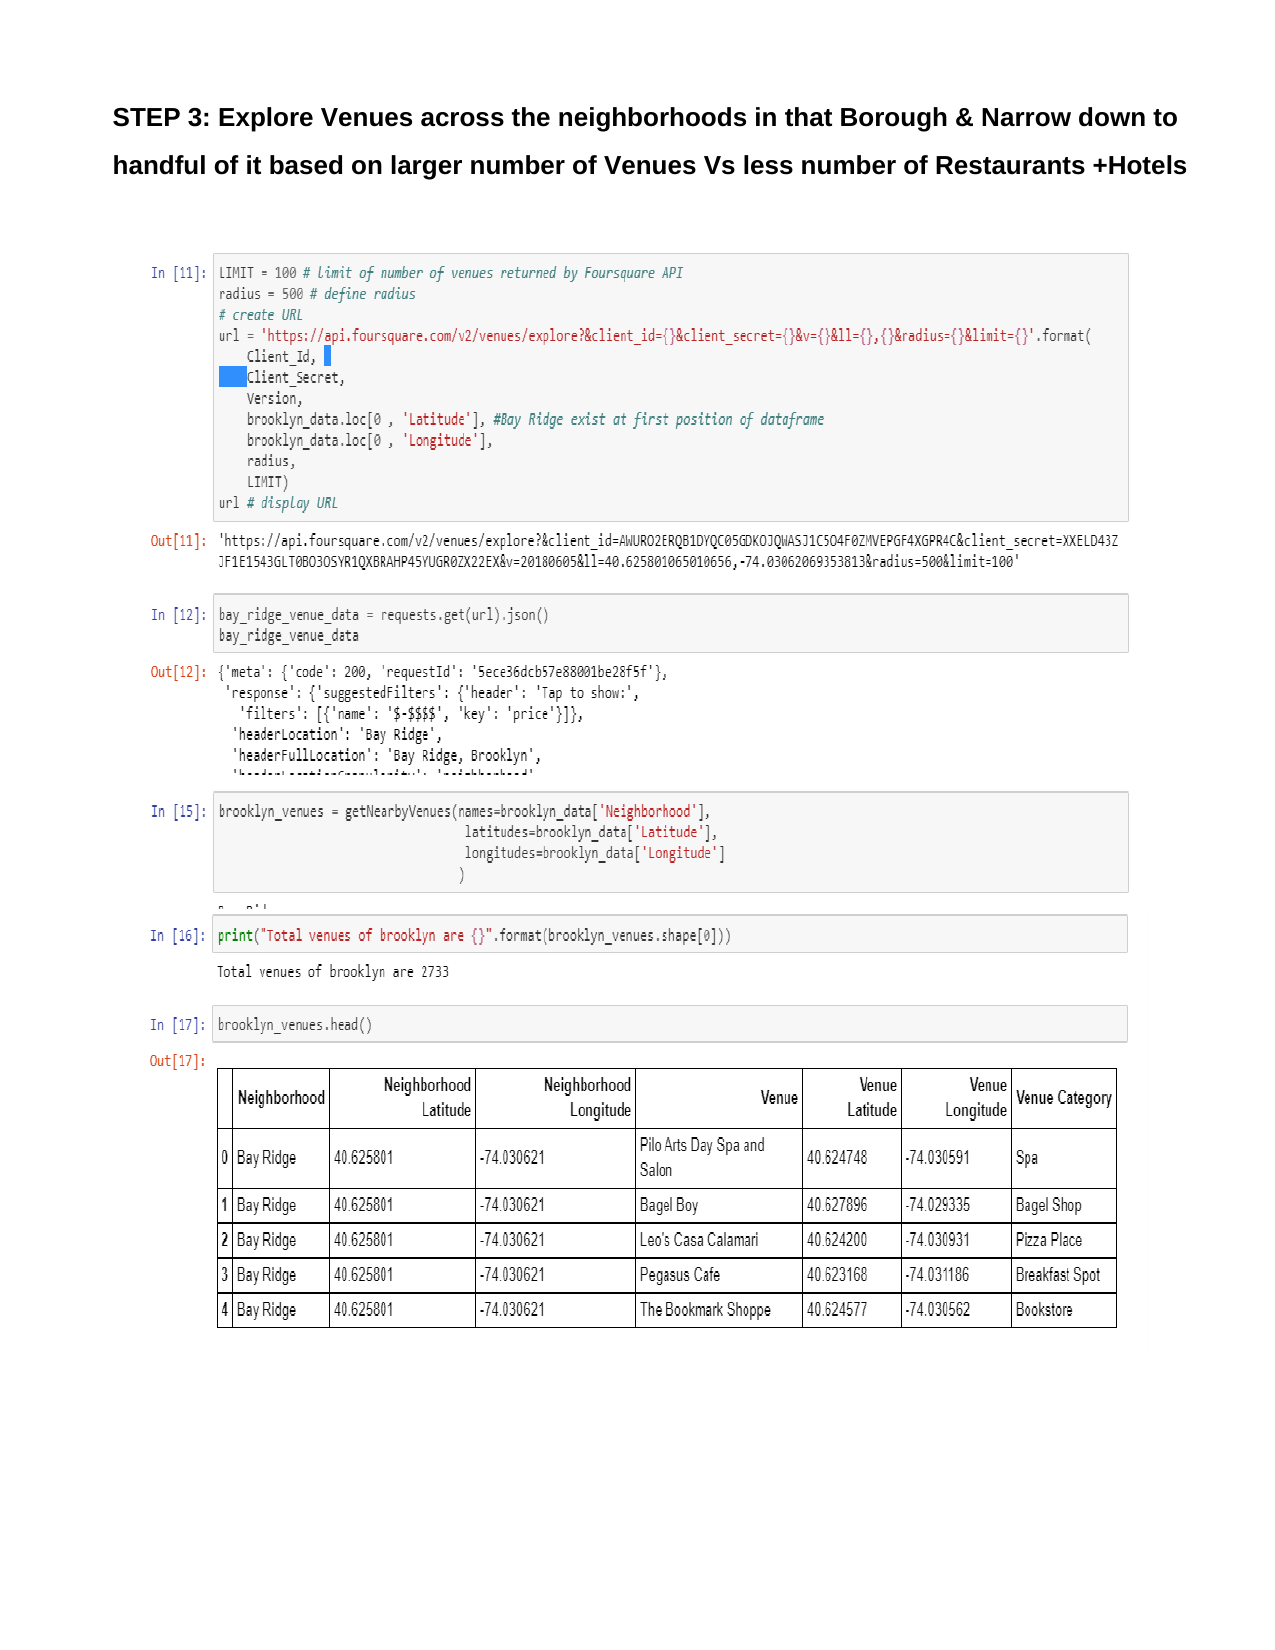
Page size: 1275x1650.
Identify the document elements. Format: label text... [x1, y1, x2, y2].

picture [142, 248, 1148, 1361]
text STEP 3: Explore Venues across the neighborhoods in that Borough & Narrow down to handful of it based on larger number of Venues Vs less number of Restaurants +Hotels [112, 102, 1198, 180]
